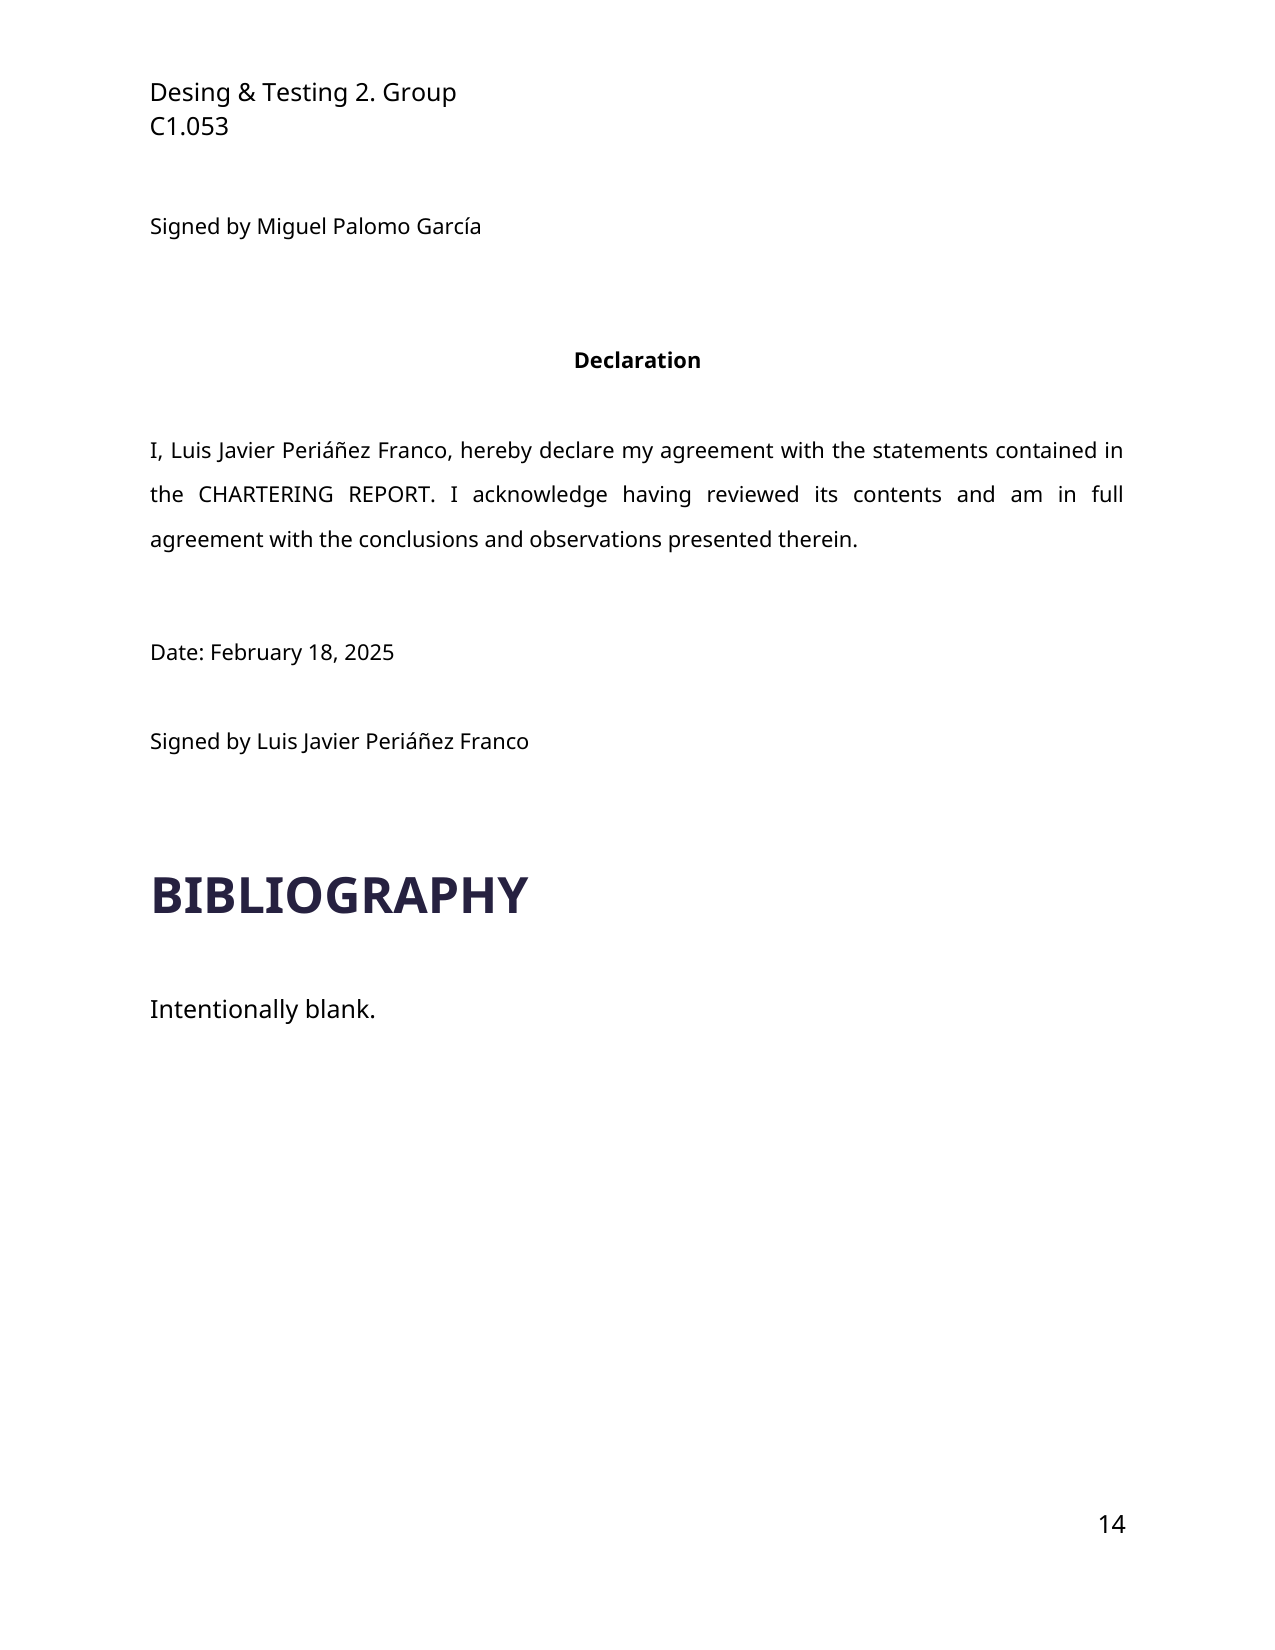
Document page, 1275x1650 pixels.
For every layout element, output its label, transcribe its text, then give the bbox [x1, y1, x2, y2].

subtitle BIBLIOGRAPHY [150, 860, 1125, 928]
text Signed by Miguel Palomo García [150, 211, 1125, 241]
text Intentionally blank. [150, 992, 1125, 1026]
text Declaration [150, 345, 1125, 375]
text Date: February 18, 2025 [150, 637, 1125, 667]
text I, Luis Javier Periáñez Franco, hereby declare my agreement with the statements contained in the CHARTERING REPORT. I acknowledge having reviewed its contents and am in full agreement with the conclusions and observations presented therein. [150, 435, 1125, 554]
text Signed by Luis Javier Periáñez Franco [150, 726, 1125, 756]
